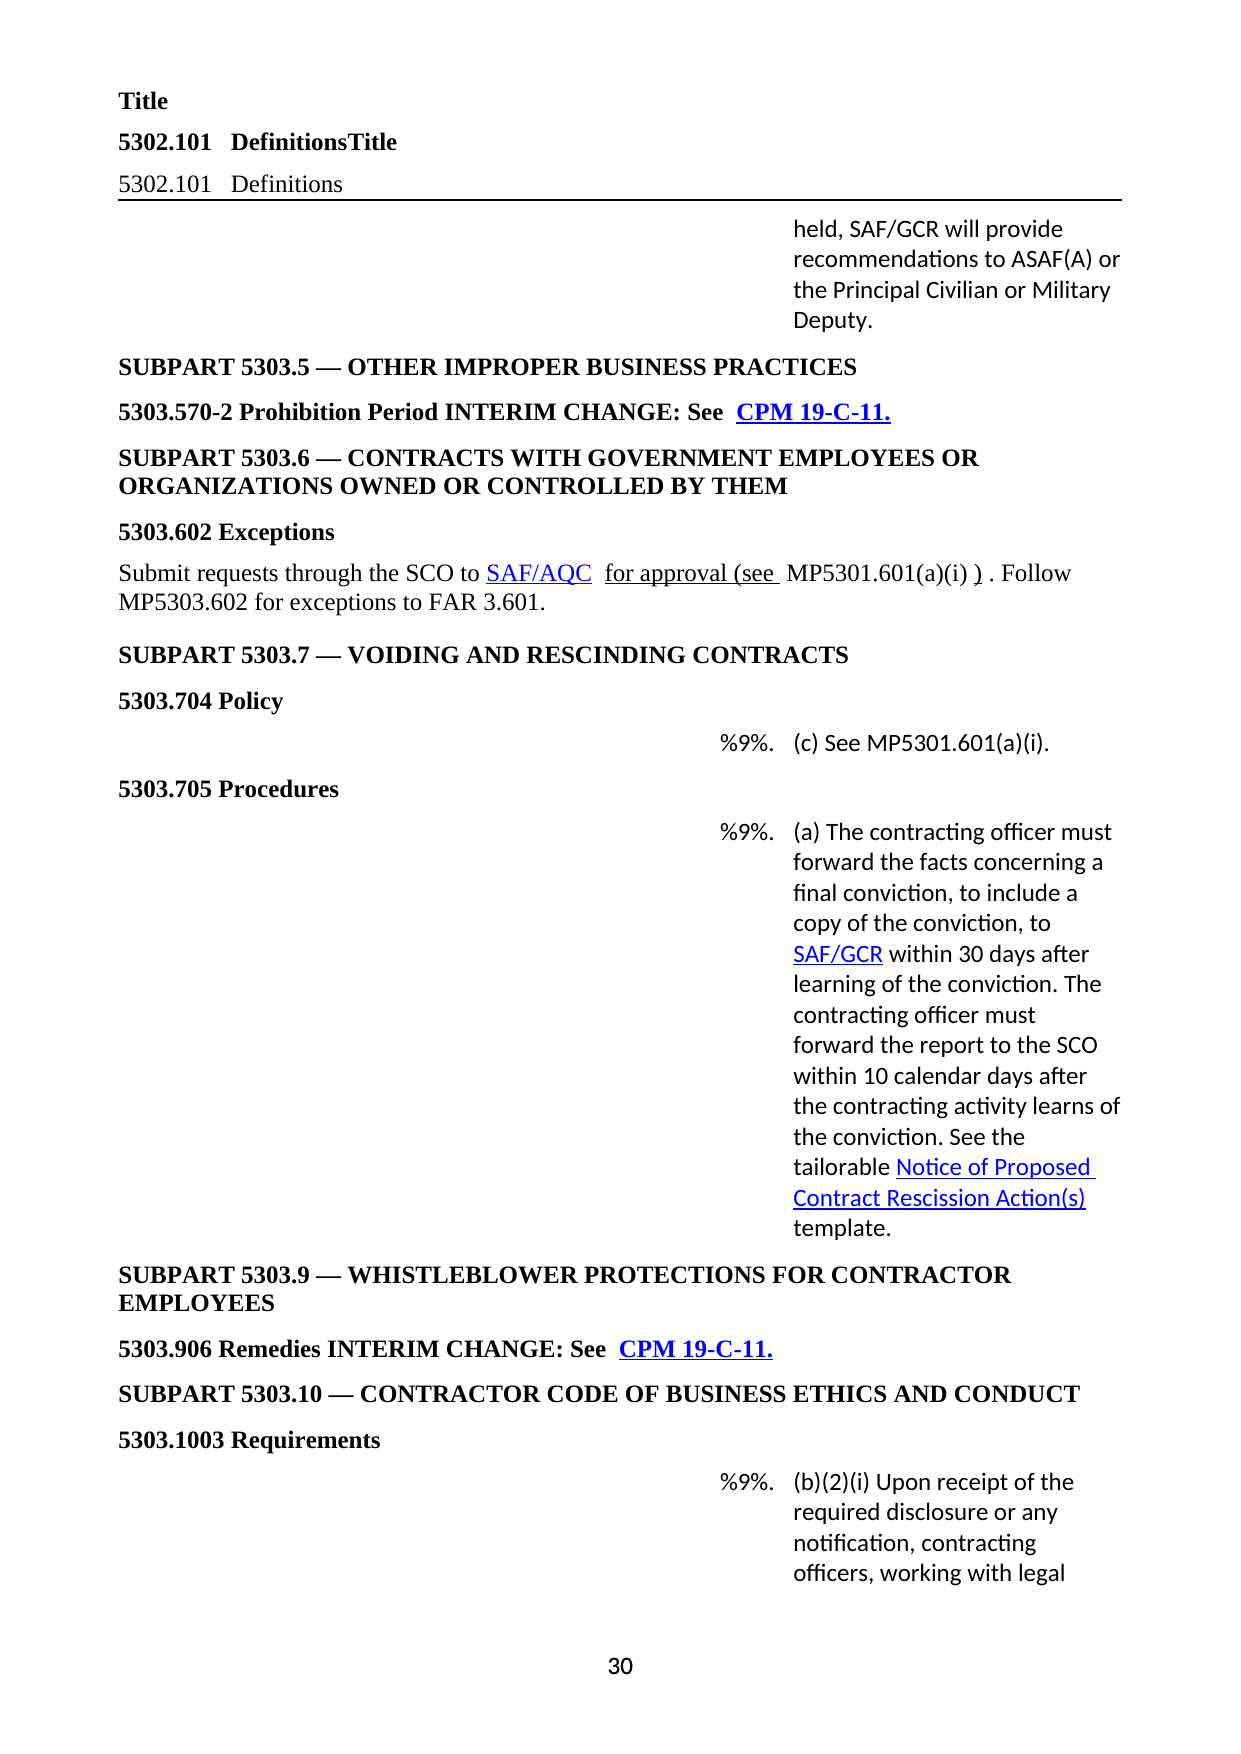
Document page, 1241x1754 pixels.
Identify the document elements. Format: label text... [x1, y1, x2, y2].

subtitle 5303.704 Policy [118, 686, 1122, 715]
subtitle 5303.705 Procedures [118, 774, 1122, 803]
subtitle SUBPART 5303.5 — OTHER IMPROPER BUSINESS PRACTICES [118, 352, 1122, 381]
list (a) The contracting officer must forward the facts concerning a final conviction, to include a copy of the conviction, to SAF/GCR within 30 days after learning of the conviction. The contracting officer must forward the report to the SCO within 10 calendar days after the contracting activity learns of the conviction. See the tailorable Notice of Proposed Contract Rescission Action(s) template. [774, 816, 1122, 1243]
subtitle 5303.570-2 Prohibition Period INTERIM CHANGE: See CPM 19-C-11. [118, 397, 1122, 426]
subtitle SUBPART 5303.6 — CONTRACTS WITH GOVERNMENT EMPLOYEES OR ORGANIZATIONS OWNED OR CONTROLLED BY THEM [118, 443, 1122, 500]
subtitle SUBPART 5303.9 — WHISTLEBLOWER PROTECTIONS FOR CONTRACTOR EMPLOYEES [118, 1260, 1122, 1317]
subtitle 5303.906 Remedies INTERIM CHANGE: See CPM 19-C-11. [118, 1334, 1122, 1363]
subtitle SUBPART 5303.10 — CONTRACTOR CODE OF BUSINESS ETHICS AND CONDUCT [118, 1379, 1122, 1408]
text Submit requests through the SCO to SAF/AQC for approval (see MP5301.601(a)(i) ) . Follow MP5303.602 for exceptions to FAR 3.601. [118, 558, 1122, 616]
list (c) See MP5301.601(a)(i). [774, 727, 1122, 758]
subtitle 5303.1003 Requirements [118, 1425, 1122, 1453]
subtitle SUBPART 5303.7 — VOIDING AND RESCINDING CONTRACTS [118, 641, 1122, 669]
subtitle 5303.602 Exceptions [118, 517, 1122, 546]
